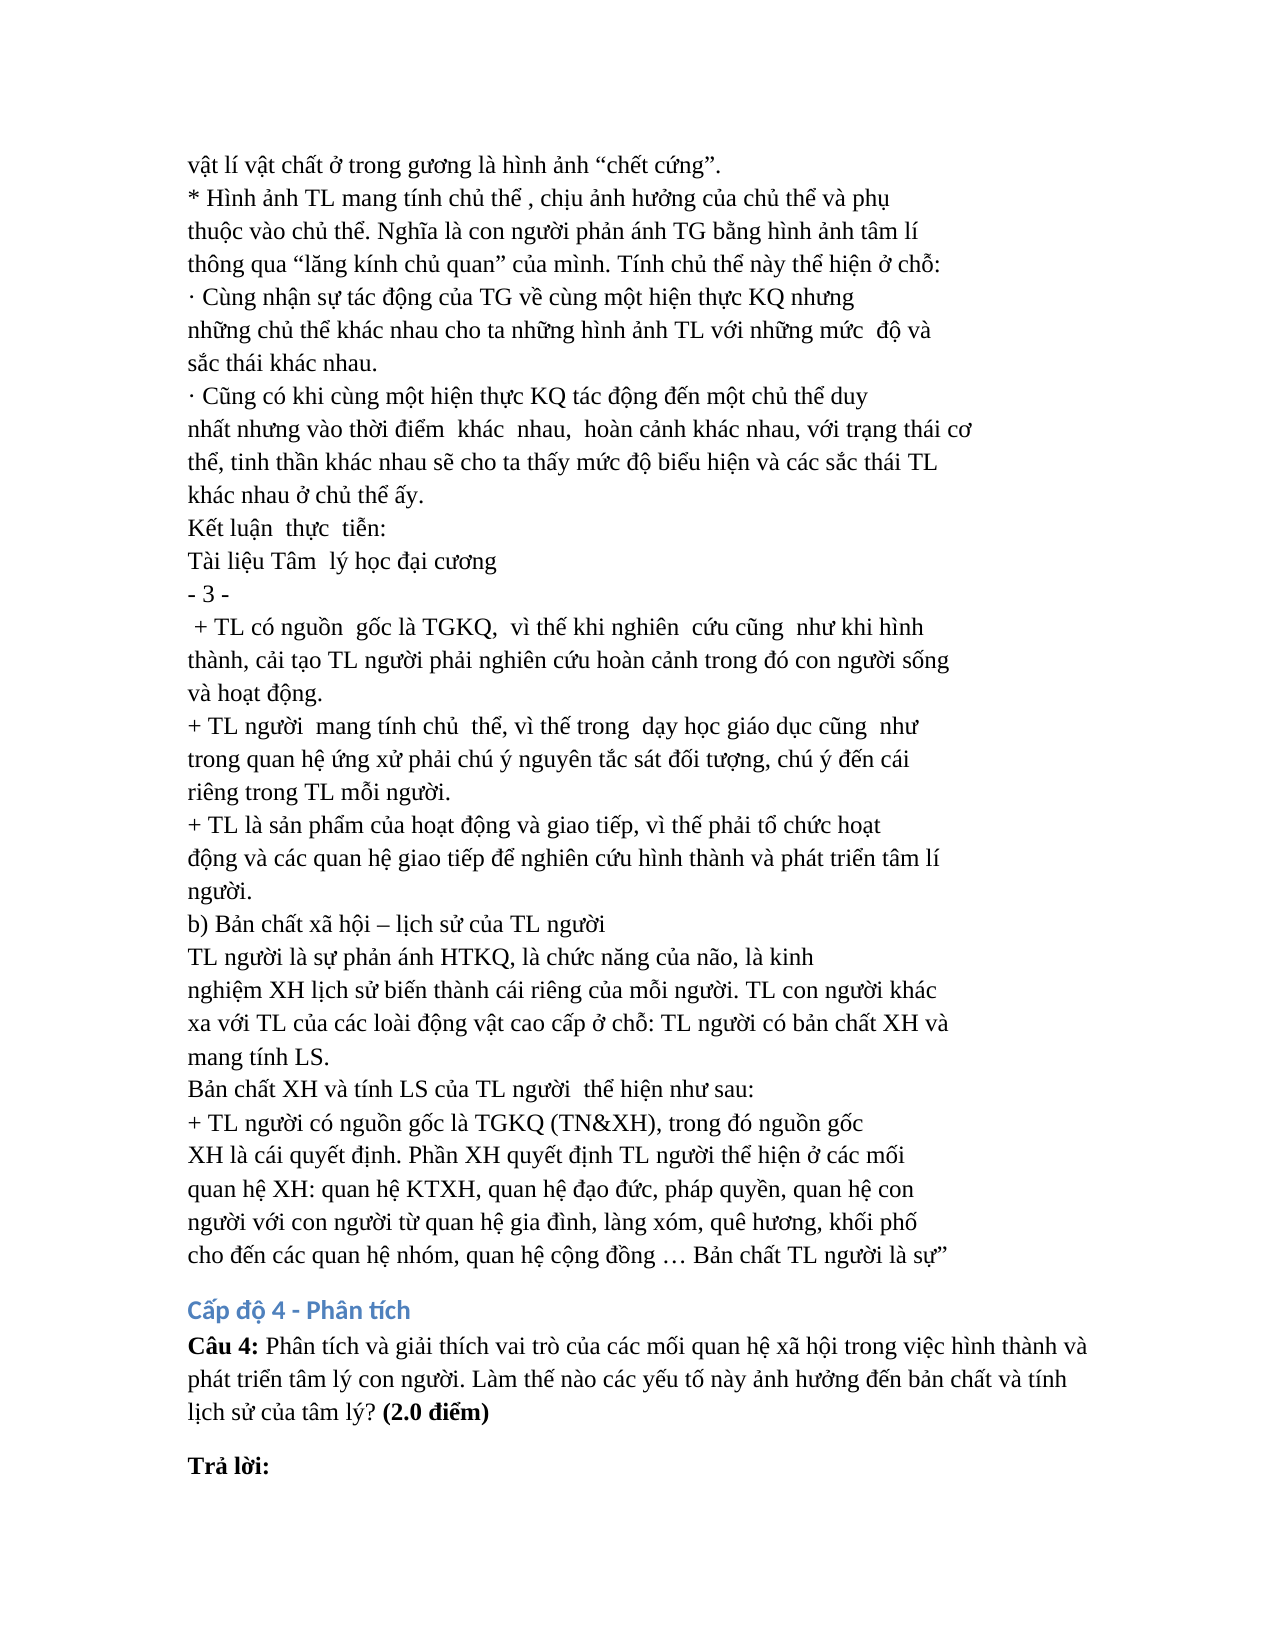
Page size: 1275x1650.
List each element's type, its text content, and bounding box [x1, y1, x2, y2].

text Câu 4: Phân tích và giải thích vai trò của các mối quan hệ xã hội trong việc hình thành và phát triển tâm lý con người. Làm thế nào các yếu tố này ảnh hưởng đến bản chất và tính lịch sử của tâm lý? (2.0 điểm) [187, 1331, 1087, 1426]
text Trả lời: [187, 1451, 1087, 1480]
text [187, 150, 1087, 1268]
subtitle Cấp độ 4 - Phân tích [187, 1293, 1087, 1327]
